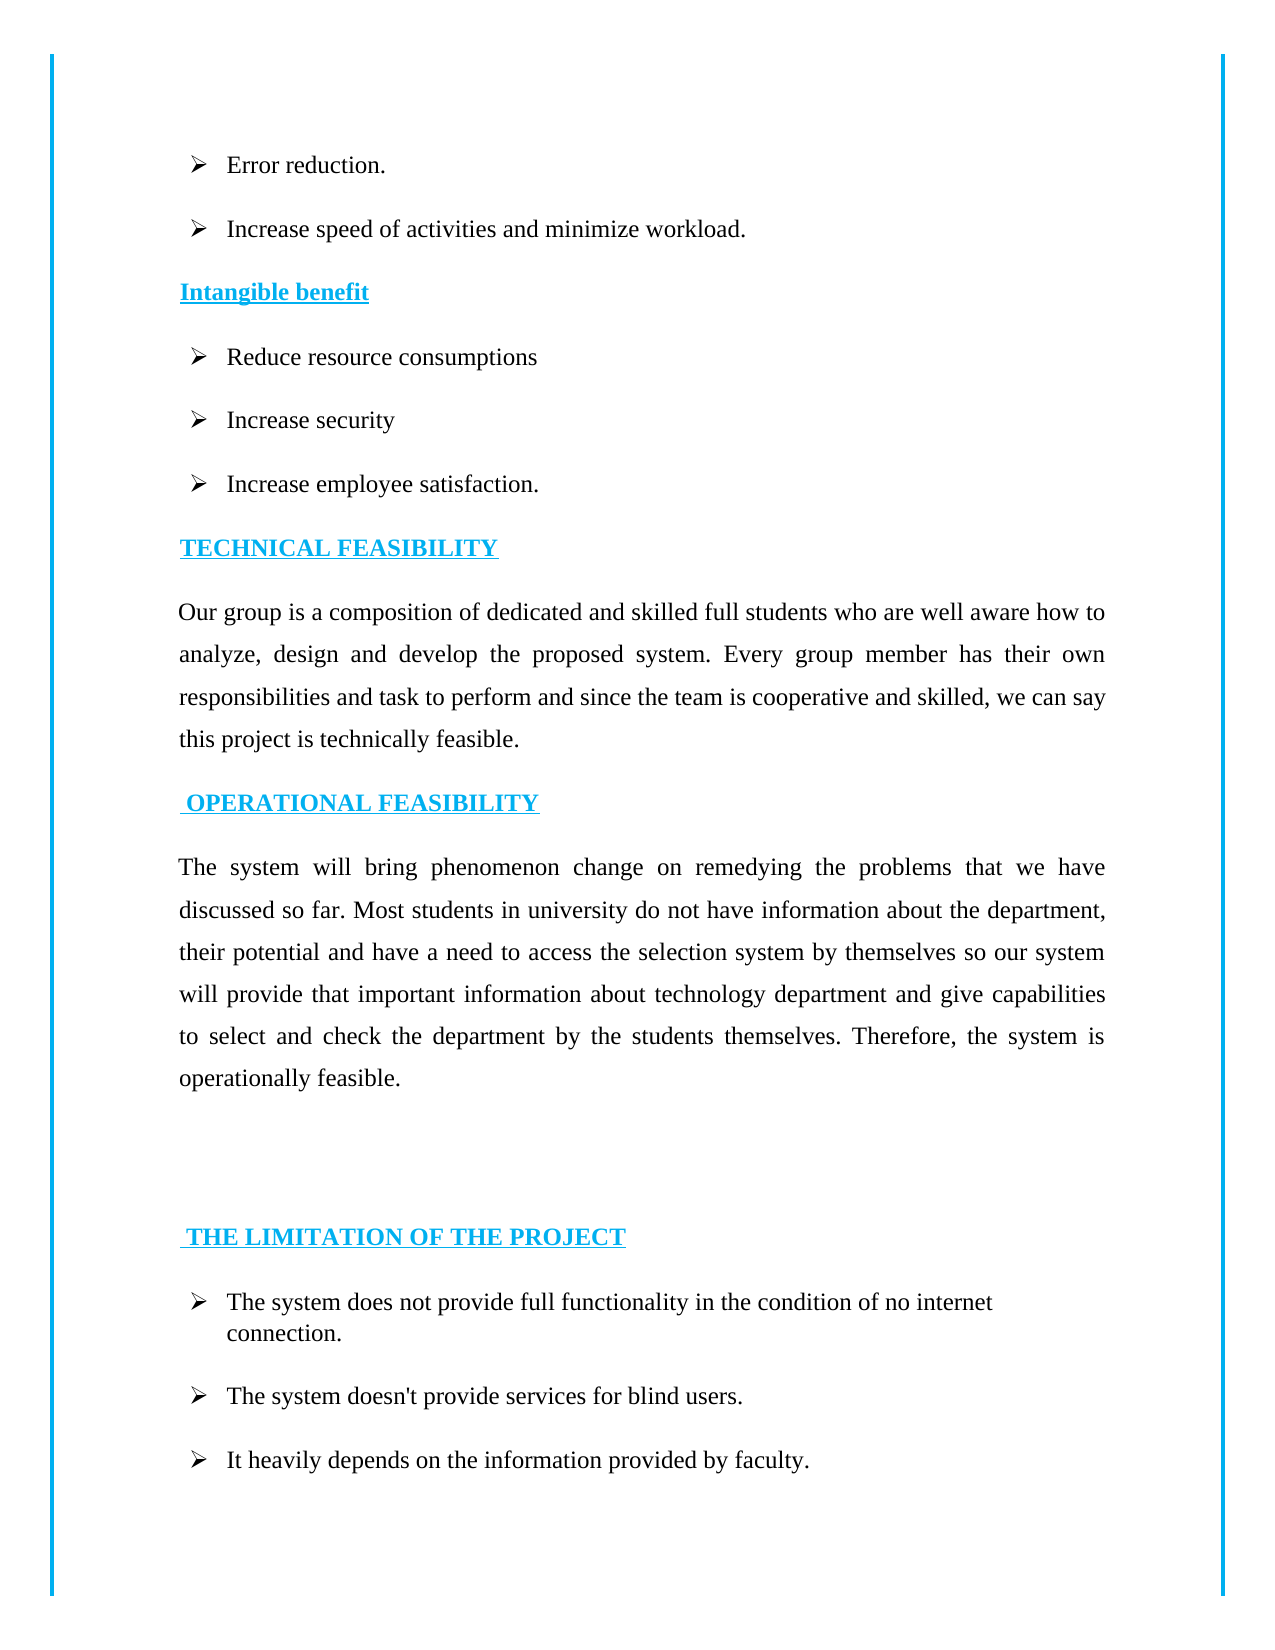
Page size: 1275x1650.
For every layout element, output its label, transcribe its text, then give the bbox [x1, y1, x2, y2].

text The system will bring phenomenon change on remedying the problems that we have discussed so far. Most students in university do not have information about the department, their potential and have a need to access the selection system by themselves so our system will provide that important information about technology department and give capabilities to select and check the department by the students themselves. Therefore, the system is operationally feasible. [178, 852, 1107, 1092]
list The system doesn't provide services for blind users. [189, 1381, 1107, 1410]
list Increase speed of activities and minimize workload. [189, 214, 1107, 242]
list Error reduction. [189, 150, 1107, 179]
subtitle THE LIMITATION OF THE PROJECT [179, 1222, 1125, 1251]
list Reduce resource consumptions [189, 342, 1107, 371]
list The system does not provide full functionality in the condition of no internet connection. [189, 1287, 1107, 1346]
list It heavily depends on the information provided by faculty. [189, 1445, 1107, 1474]
text Our group is a composition of dedicated and skilled full students who are well aware how to analyze, design and develop the proposed system. Every group member has their own responsibilities and task to perform and since the team is cooperative and skilled, we can say this project is technically feasible. [178, 597, 1107, 753]
list Increase security [189, 406, 1107, 434]
subtitle TECHNICAL FEASIBILITY [179, 533, 1125, 562]
subtitle OPERATIONAL FEASIBILITY [179, 788, 1125, 817]
subtitle Intangible benefit [179, 277, 1125, 306]
list Increase employee satisfaction. [189, 469, 1107, 498]
